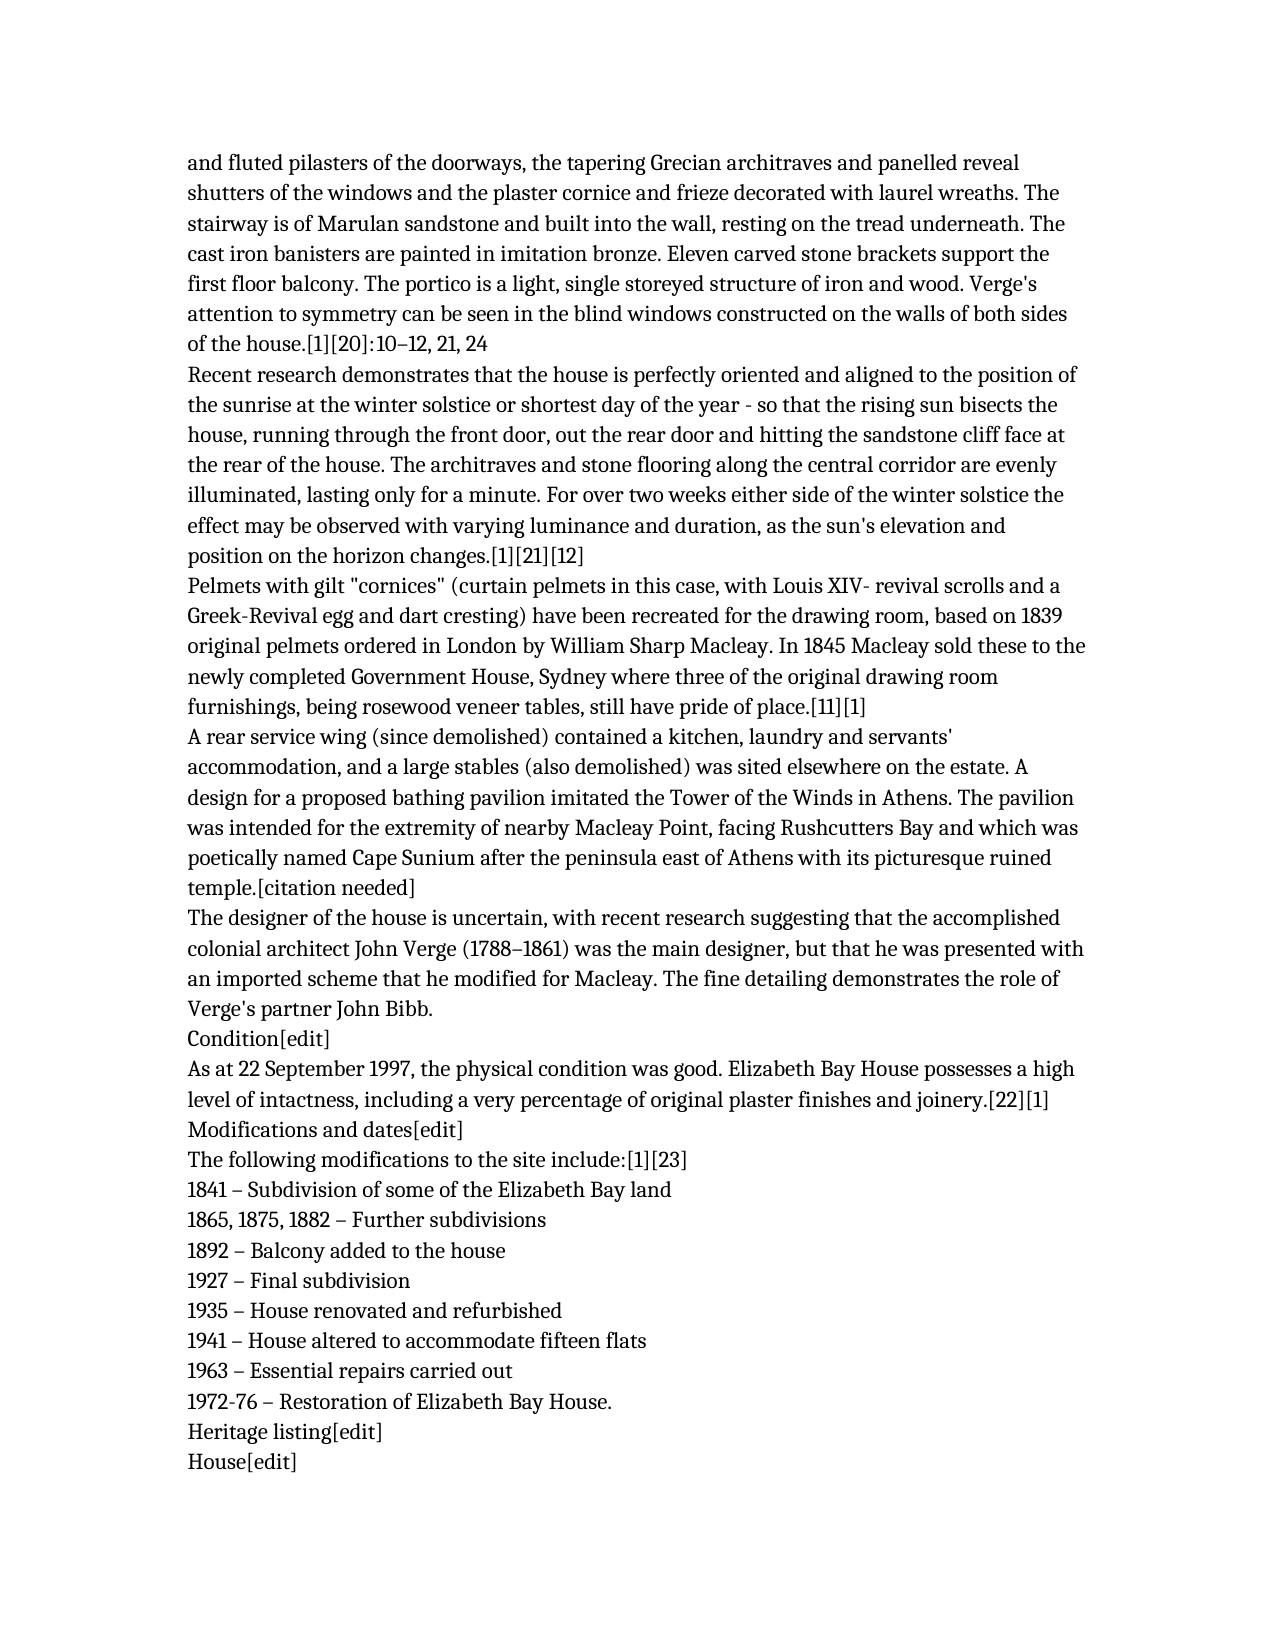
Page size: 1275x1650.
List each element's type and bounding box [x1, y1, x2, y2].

text [187, 150, 1087, 1475]
